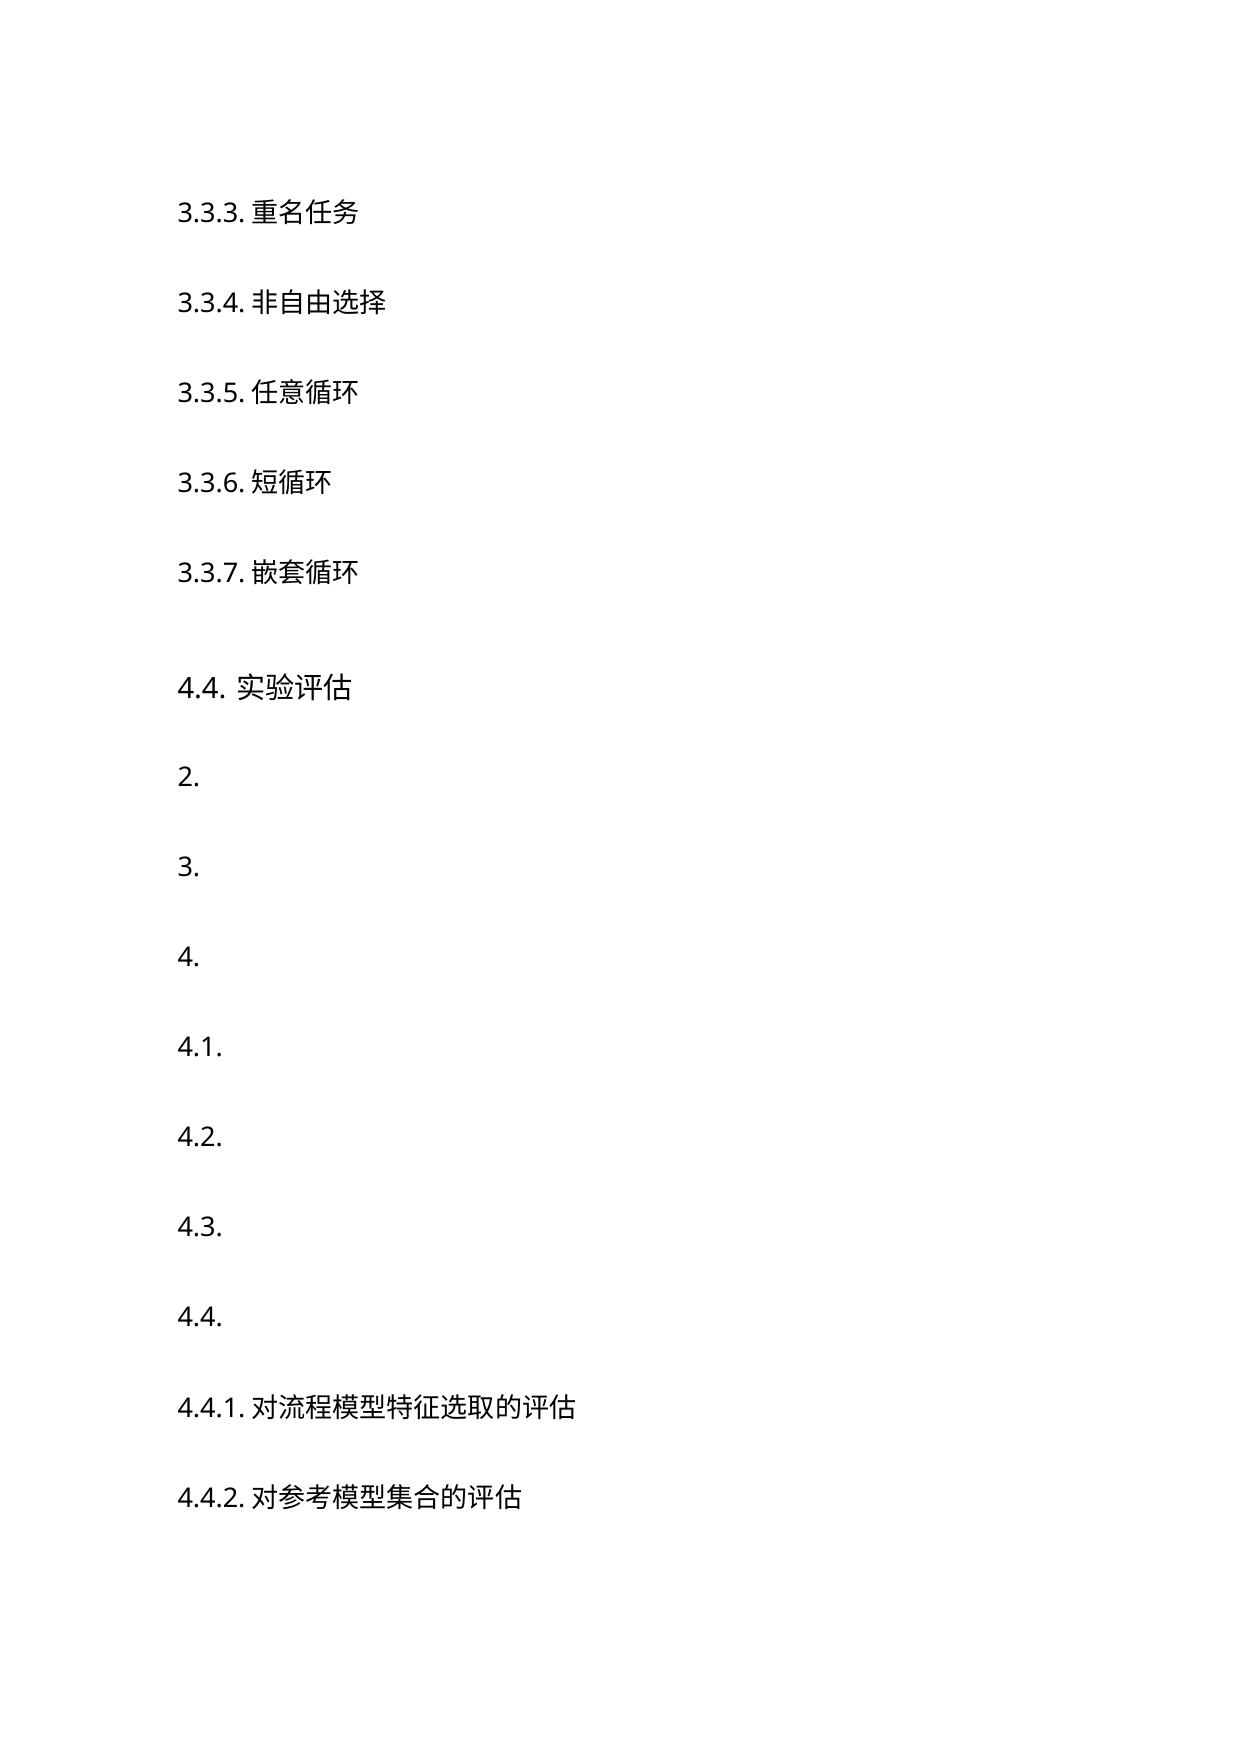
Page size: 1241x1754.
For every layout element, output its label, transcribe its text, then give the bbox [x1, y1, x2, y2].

list 重名任务 [177, 178, 1063, 243]
text 实验评估 [177, 653, 1063, 718]
list 对参考模型集合的评估 [177, 1463, 1063, 1528]
list 对流程模型特征选取的评估 [177, 1373, 1063, 1438]
list 短循环 [177, 448, 1063, 513]
list 任意循环 [177, 358, 1063, 423]
list 嵌套循环 [177, 538, 1063, 603]
list 非自由选择 [177, 268, 1063, 333]
